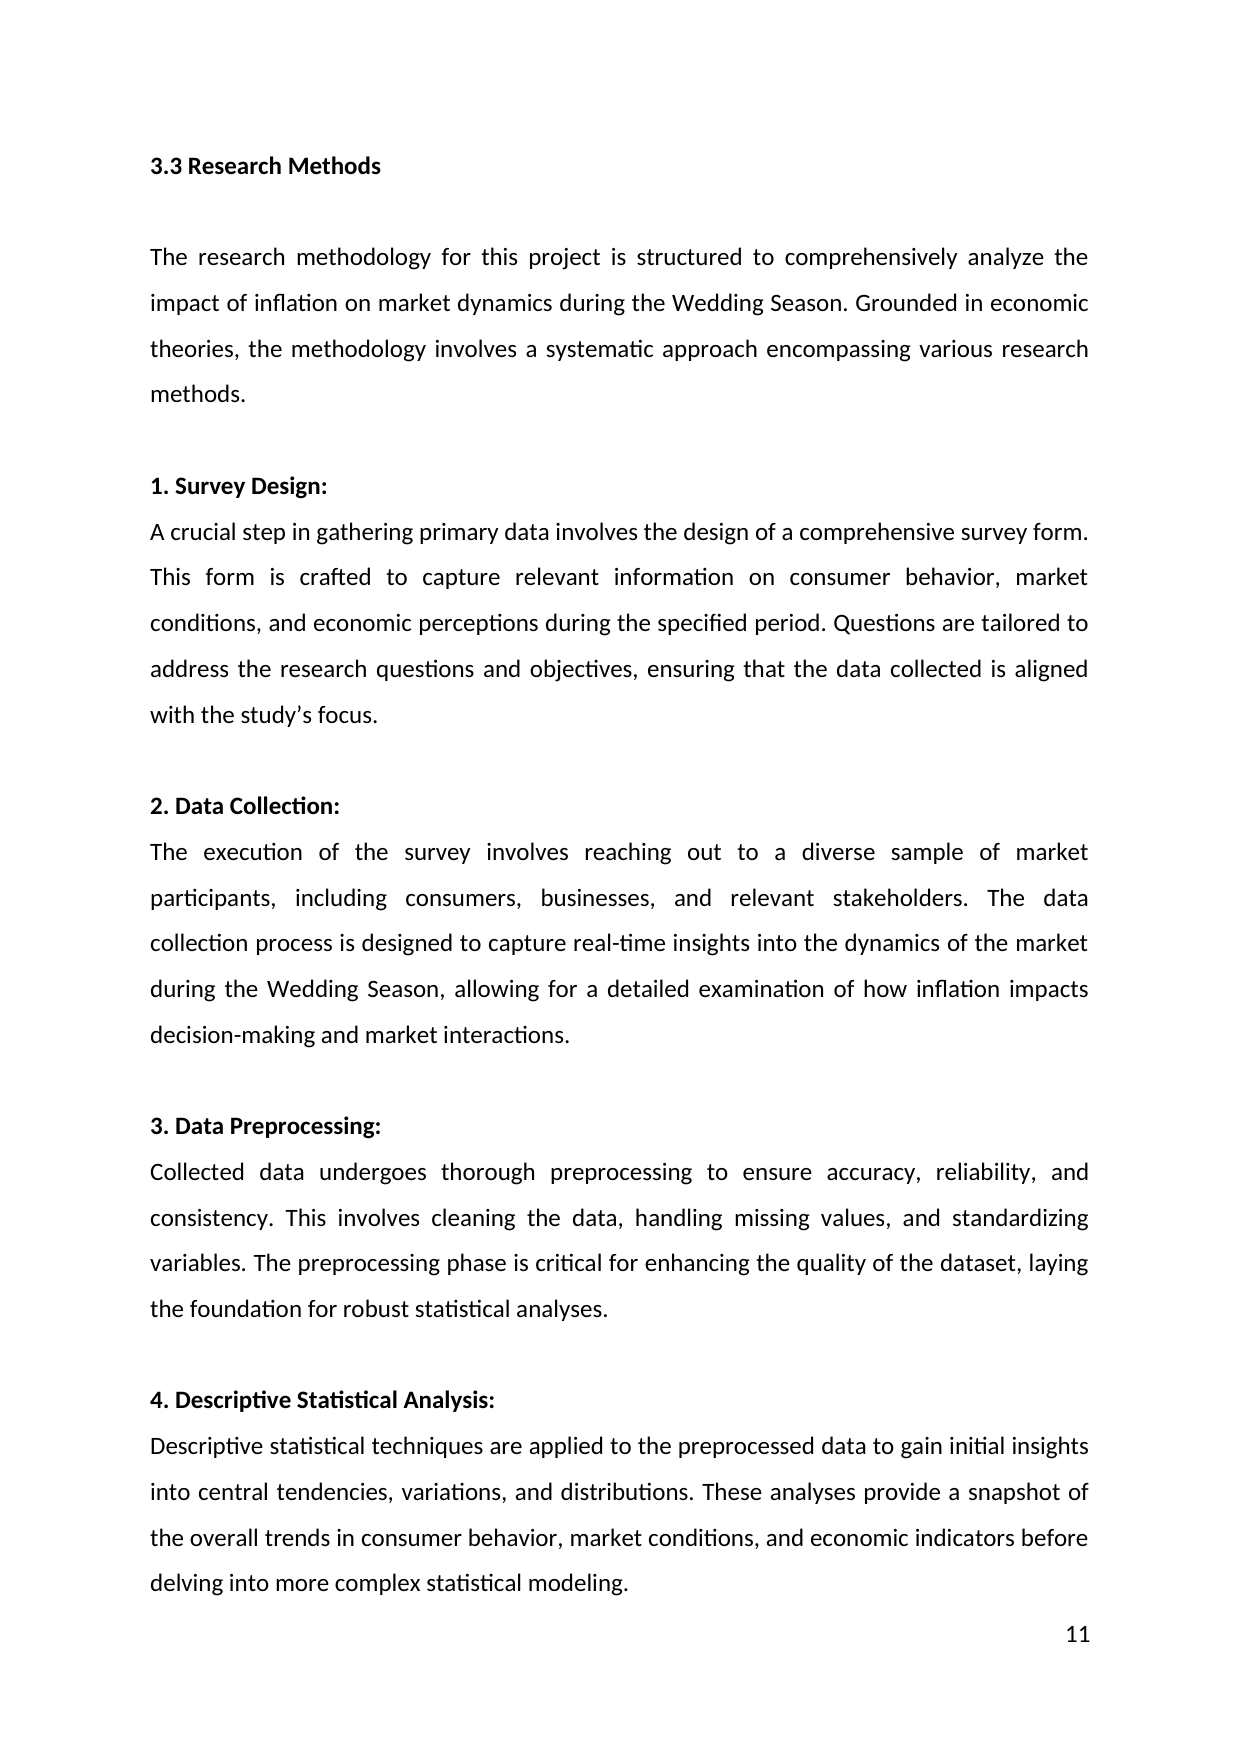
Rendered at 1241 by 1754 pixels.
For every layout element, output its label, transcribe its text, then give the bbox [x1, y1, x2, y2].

text 1. Survey Design: [150, 470, 1090, 501]
text 3. Data Preprocessing: [150, 1110, 1090, 1141]
text 4. Descriptive Statistical Analysis: [150, 1385, 1090, 1415]
text The research methodology for this project is structured to comprehensively analyze the impact of inflation on market dynamics during the Wedding Season. Grounded in economic theories, the methodology involves a systematic approach encompassing various research methods. [150, 241, 1090, 409]
text Descriptive statistical techniques are applied to the preprocessed data to gain initial insights into central tendencies, variations, and distributions. These analyses provide a snapshot of the overall trends in consumer behavior, market conditions, and economic indicators before delving into more complex statistical modeling. [150, 1430, 1090, 1598]
text A crucial step in gathering primary data involves the design of a comprehensive survey form. This form is crafted to capture relevant information on consumer behavior, market conditions, and economic perceptions during the specified period. Questions are tailored to address the research questions and objectives, ensuring that the data collected is aligned with the study’s focus. [150, 516, 1090, 729]
subtitle 3.3 Research Methods [150, 150, 1090, 181]
text 2. Data Collection: [150, 790, 1090, 821]
text Collected data undergoes thorough preprocessing to ensure accuracy, reliability, and consistency. This involves cleaning the data, handling missing values, and standardizing variables. The preprocessing phase is critical for enhancing the quality of the dataset, laying the foundation for robust statistical analyses. [150, 1156, 1090, 1324]
text The execution of the survey involves reaching out to a diverse sample of market participants, including consumers, businesses, and relevant stakeholders. The data collection process is designed to capture real-time insights into the dynamics of the market during the Wedding Season, allowing for a detailed examination of how inflation impacts decision-making and market interactions. [150, 836, 1090, 1049]
